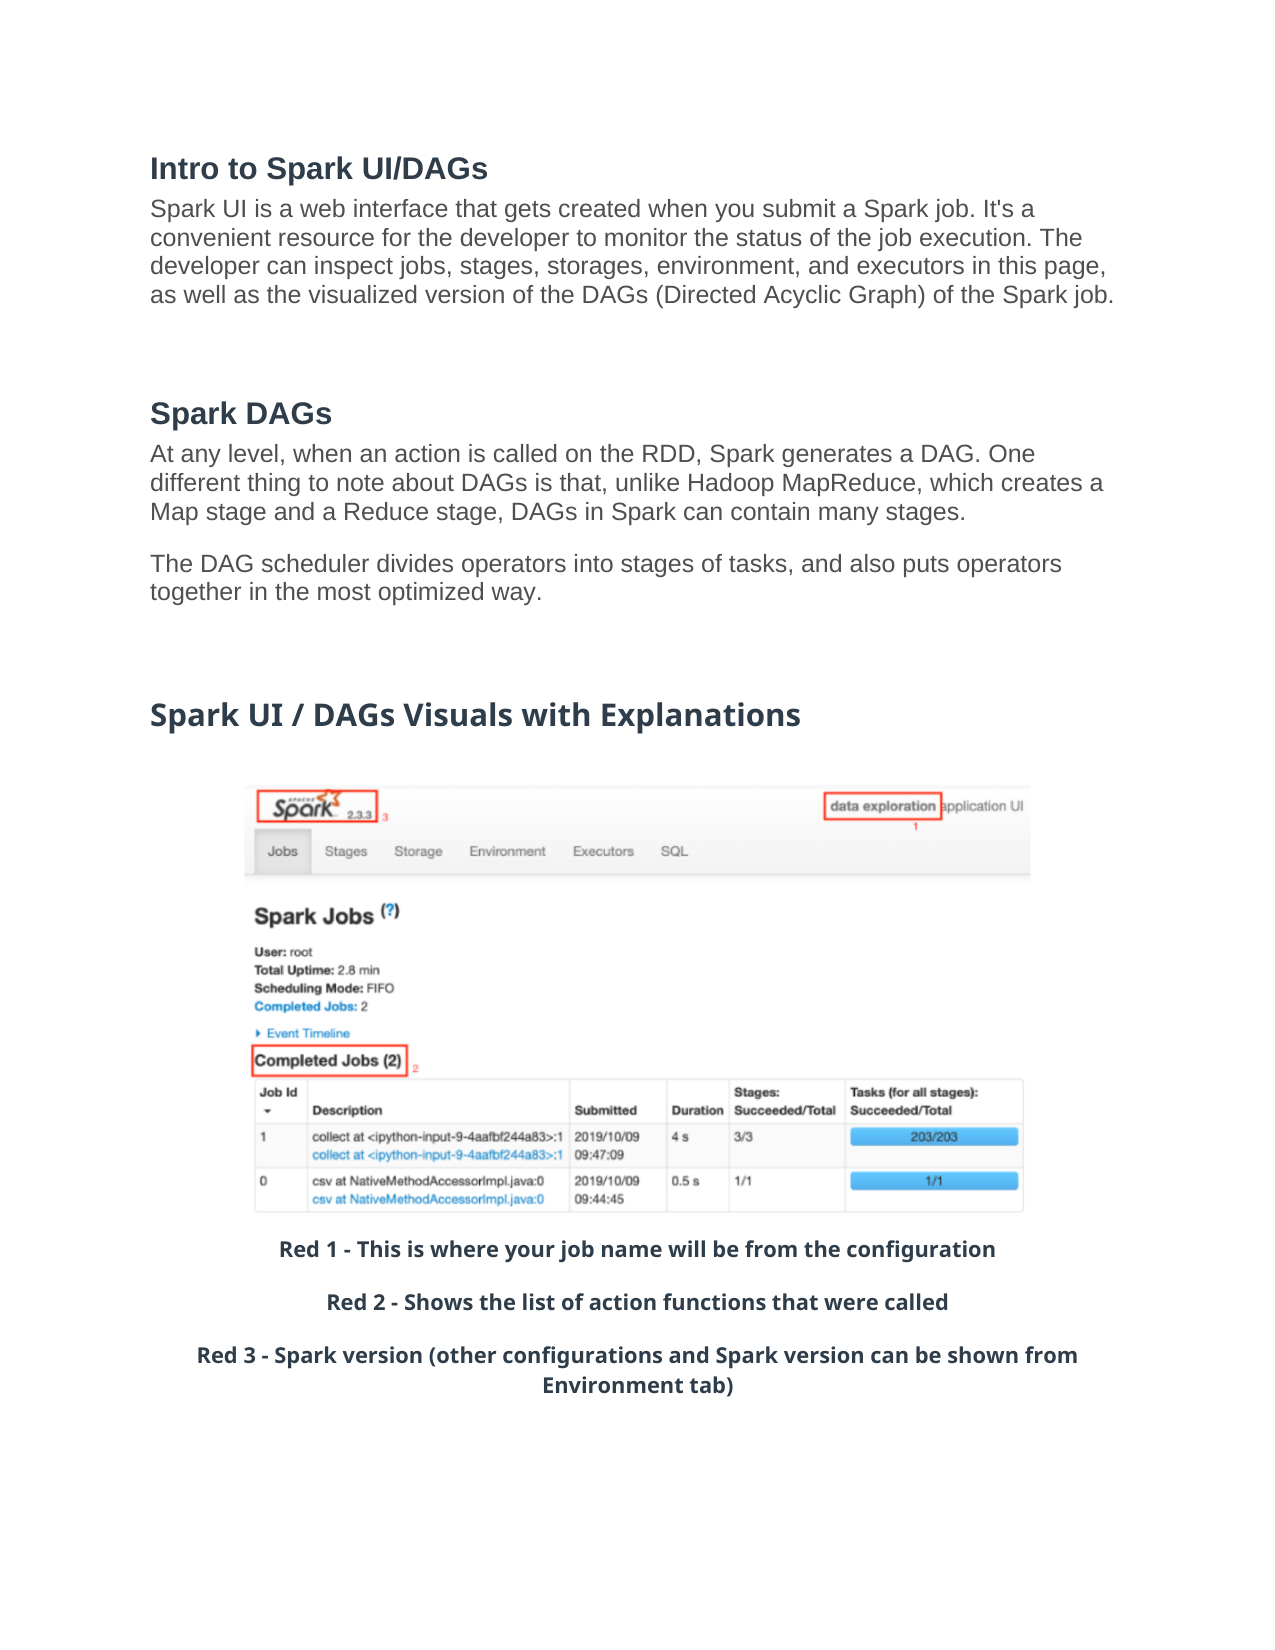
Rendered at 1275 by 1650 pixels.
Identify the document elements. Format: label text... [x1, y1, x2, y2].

subtitle Spark DAGs [150, 395, 1125, 431]
text The DAG scheduler divides operators into stages of tasks, and also puts operators together in the most optimized way. [150, 549, 1125, 606]
text Red 3 - Spark version (other configurations and Spark version can be shown from Environment tab) [150, 1340, 1125, 1399]
text Spark UI is a web interface that gets created when you submit a Spark job. It's a convenient resource for the developer to monitor the status of the job execution. The developer can inspect jobs, stages, storages, environment, and executors in this page, as well as the visualized version of the DAGs (Directed Acyclic Graph) of the Spark job. [150, 194, 1125, 309]
picture [244, 785, 1031, 1217]
subtitle Intro to Spark UI/DAGs [150, 150, 1125, 186]
text At any level, when an action is called on the RDD, Spark generates a DAG. One different thing to note about DAGs is that, unlike Hadoop MapReduce, which creates a Map stage and a Reduce stage, DAGs in Spark can contain many stages. [150, 439, 1125, 525]
text Red 1 - This is where your job name will be from the configuration [150, 1233, 1125, 1263]
text Red 2 - Shows the list of action functions that were called [150, 1287, 1125, 1317]
subtitle Spark UI / DAGs Visuals with Explanations [150, 693, 1125, 735]
